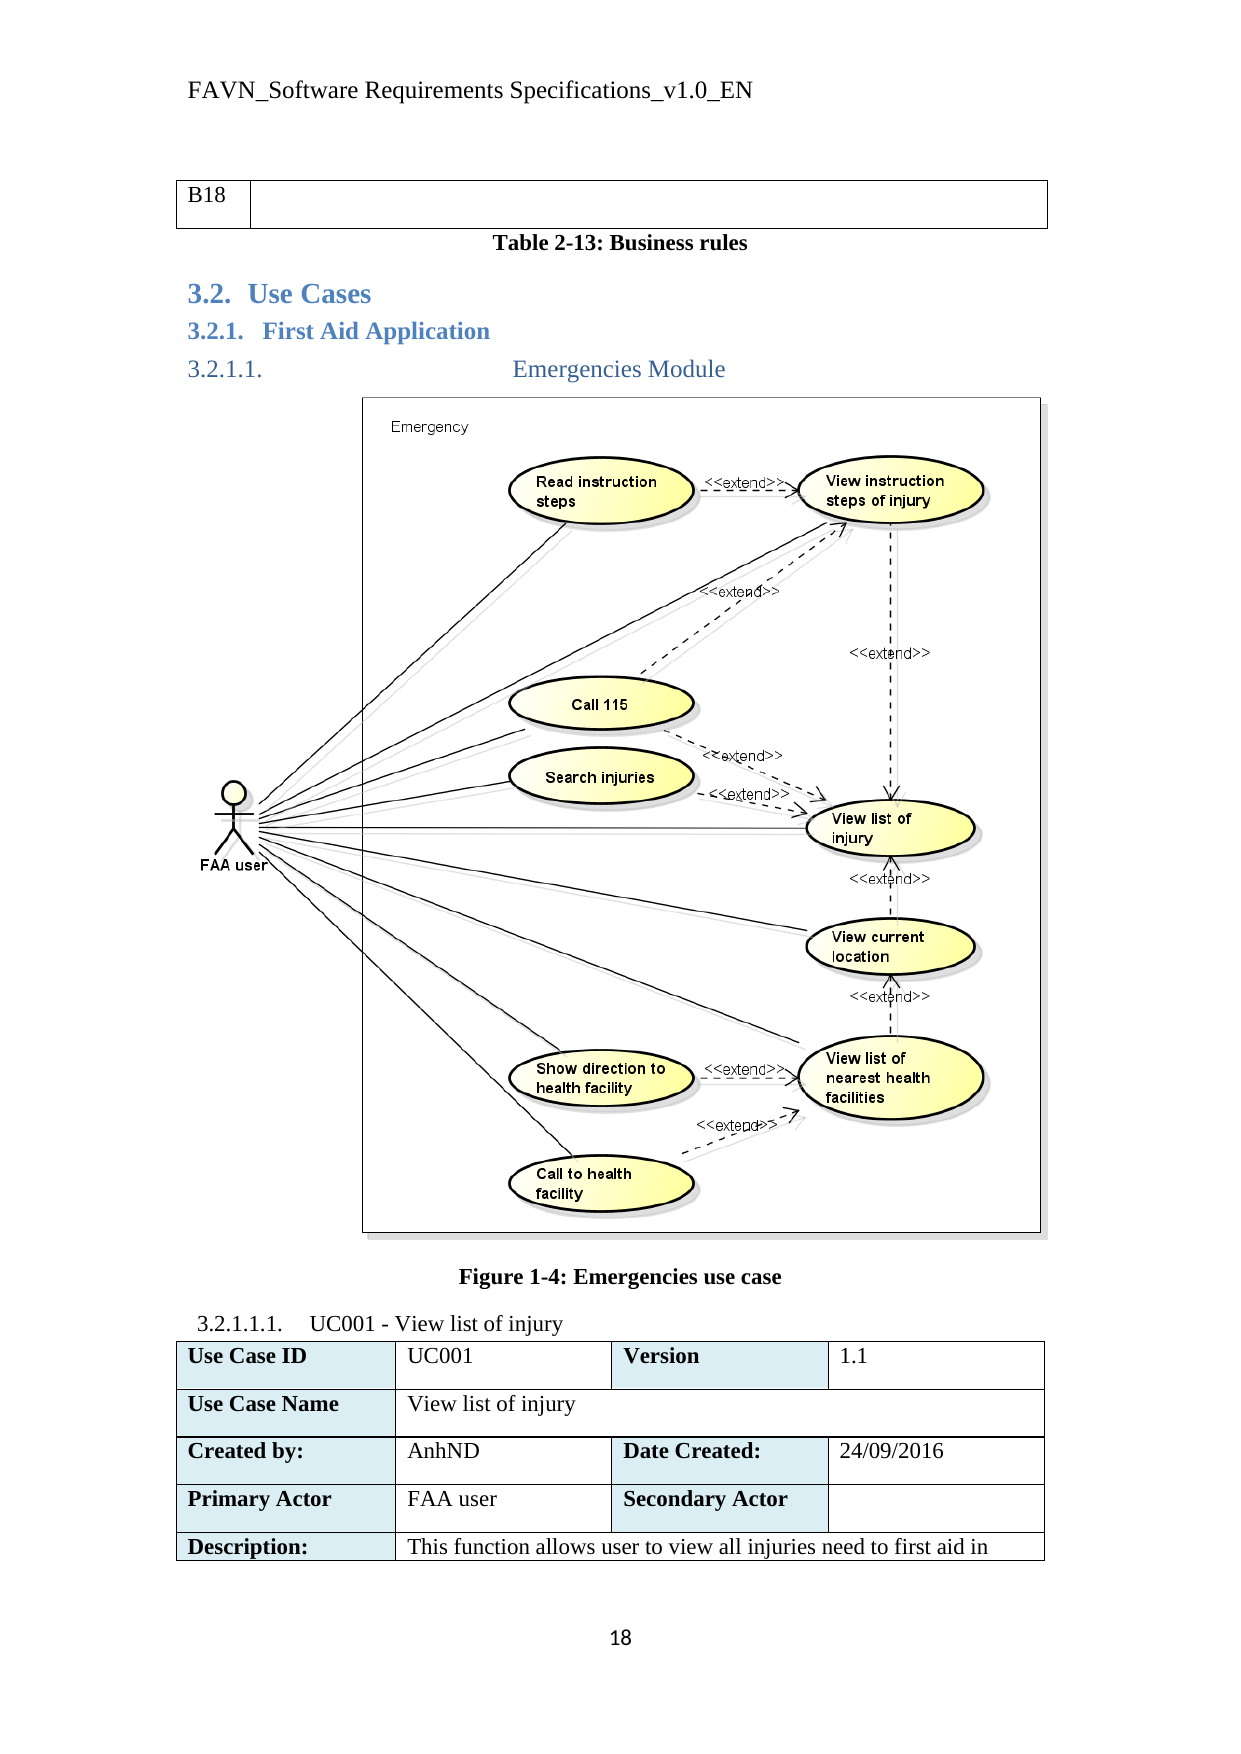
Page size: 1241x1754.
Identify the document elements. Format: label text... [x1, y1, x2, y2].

subtitle UC001 - View list of injury [197, 1310, 1053, 1337]
subtitle First Aid Application [187, 316, 1053, 345]
text Table 2-13: Business rules [187, 229, 1053, 255]
table_cell Use Case Name [177, 1390, 395, 1436]
table_header Version [612, 1342, 828, 1388]
table_cell AnhND [396, 1438, 611, 1484]
subtitle Use Cases [187, 276, 1053, 310]
table_cell Secondary Actor [612, 1485, 828, 1532]
table_cell [251, 181, 1047, 228]
table_cell View list of injury [396, 1390, 1044, 1436]
table_cell 24/09/2016 [829, 1438, 1044, 1484]
table_cell Description: [177, 1533, 395, 1560]
subtitle Emergencies Module [187, 354, 1053, 382]
table_header Use Case ID [177, 1342, 395, 1388]
table_header UC001 [396, 1342, 611, 1388]
table_header 1.1 [829, 1342, 1044, 1388]
table_cell [177, 181, 250, 228]
picture [187, 384, 1053, 1245]
table_cell [829, 1485, 1044, 1532]
table_cell Created by: [177, 1438, 395, 1484]
table_cell Date Created: [612, 1438, 828, 1484]
table_cell This function allows user to view all injuries need to first aid in First Aid application. [396, 1533, 1044, 1560]
table_cell Primary Actor [177, 1485, 395, 1532]
table_cell FAA user [396, 1485, 611, 1532]
